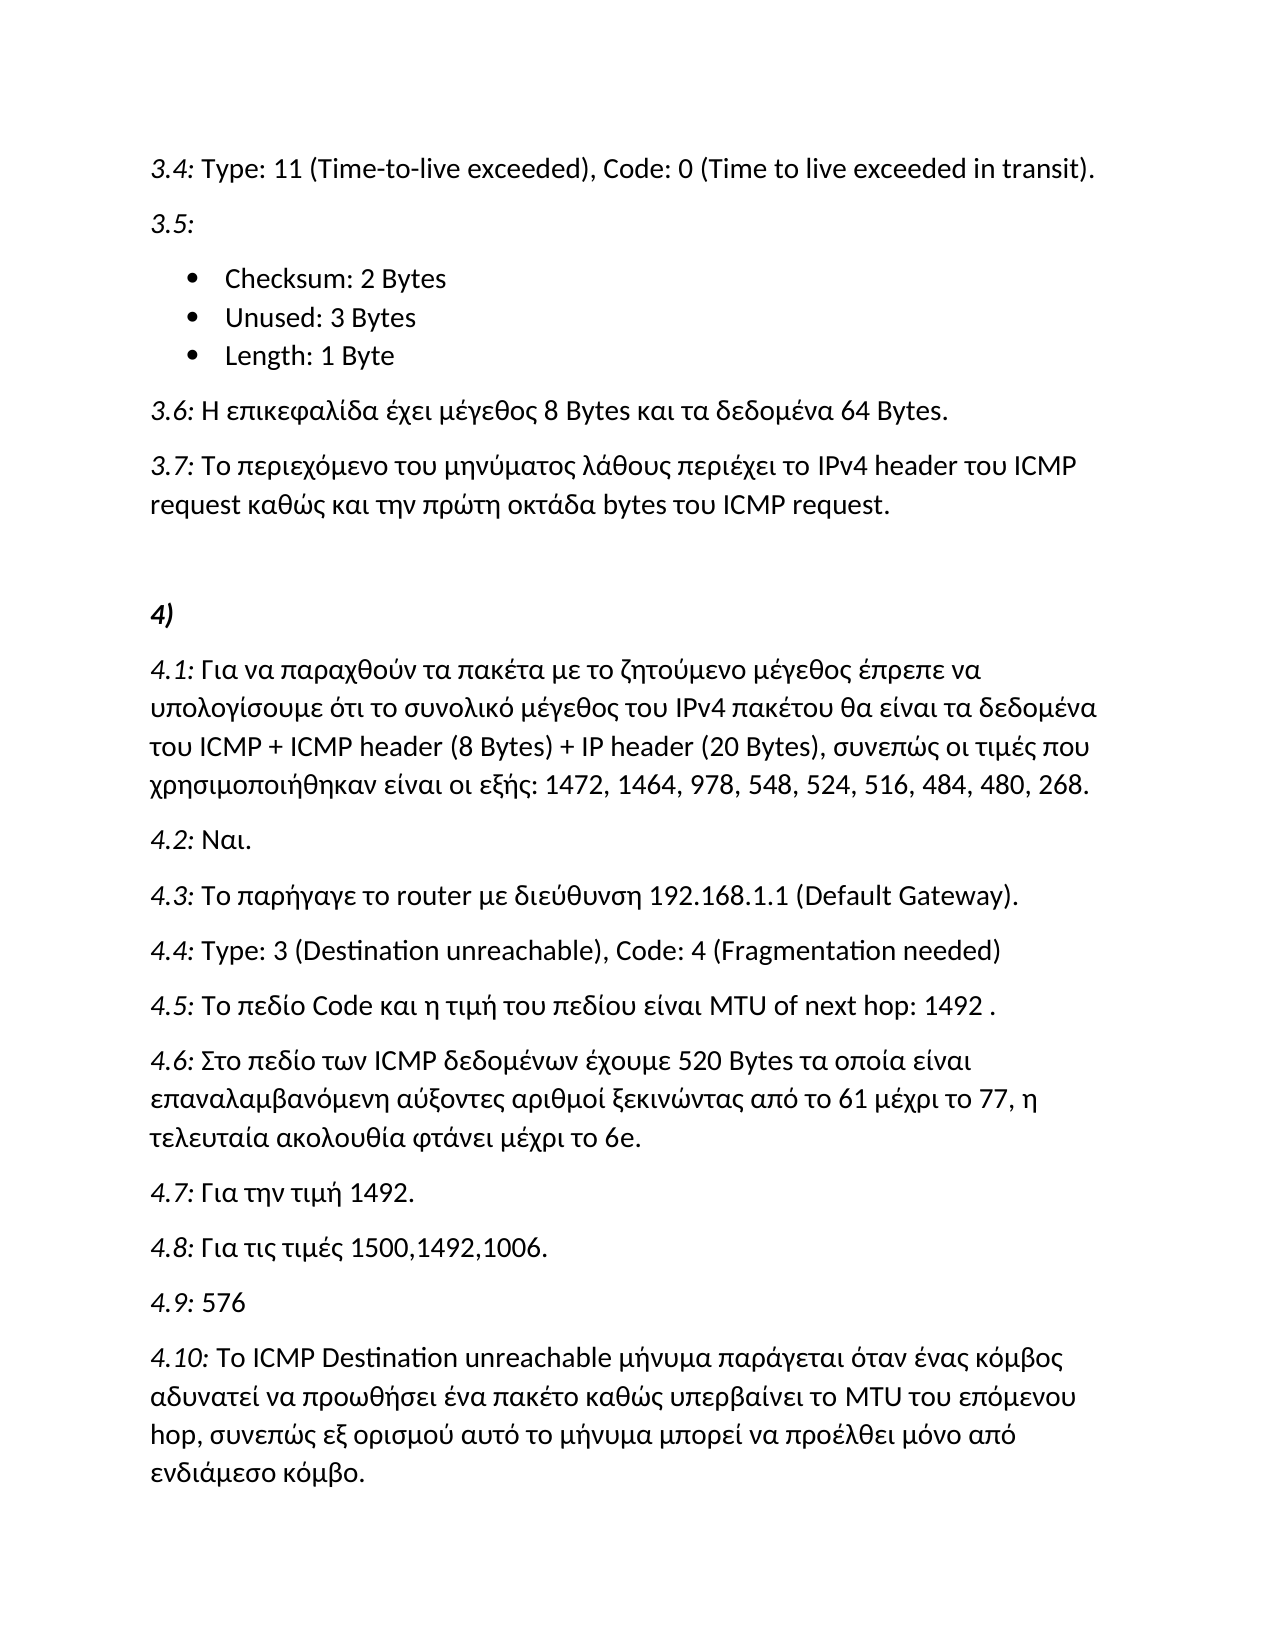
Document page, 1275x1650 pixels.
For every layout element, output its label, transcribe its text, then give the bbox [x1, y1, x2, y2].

text 3.4: Type: 11 (Time-to-live exceeded), Code: 0 (Time to live exceeded in transit). [150, 150, 1125, 186]
text 3.6: Η επικεφαλίδα έχει μέγεθος 8 Bytes και τα δεδομένα 64 Bytes. [150, 392, 1125, 428]
text 3.7: Το περιεχόμενο του μηνύματος λάθους περιέχει το IPv4 header του ICMP request καθώς και την πρώτη οκτάδα bytes του ICMP request. [150, 447, 1125, 521]
text 4) [150, 596, 1125, 632]
text 4.2: Ναι. [150, 821, 1125, 857]
list Checksum: 2 Bytes [187, 260, 1125, 296]
text 3.5: [150, 205, 1125, 241]
text 4.1: Για να παραχθούν τα πακέτα με το ζητούμενο μέγεθος έπρεπε να υπολογίσουμε ότι το συνολικό μέγεθος του IPv4 πακέτου θα είναι τα δεδομένα του ICMP + ICMP header (8 Bytes) + IP header (20 Bytes), συνεπώς οι τιμές που χρησιμοποιήθηκαν είναι οι εξής: 1472, 1464, 978, 548, 524, 516, 484, 480, 268. [150, 651, 1125, 802]
text 4.10: To ICMP Destination unreachable μήνυμα παράγεται όταν ένας κόμβος αδυνατεί να προωθήσει ένα πακέτο καθώς υπερβαίνει το MTU του επόμενου hop, συνεπώς εξ ορισμού αυτό το μήνυμα μπορεί να προέλθει μόνο από ενδιάμεσο κόμβο. [150, 1339, 1125, 1490]
text 4.4: Type: 3 (Destination unreachable), Code: 4 (Fragmentation needed) [150, 932, 1125, 967]
text 4.3: Το παρήγαγε το router με διεύθυνση 192.168.1.1 (Default Gateway). [150, 877, 1125, 912]
list Length: 1 Byte [187, 337, 1125, 373]
text 4.5: Το πεδίο Code και η τιμή του πεδίου είναι MTU of next hop: 1492 . [150, 987, 1125, 1022]
text 4.6: Στο πεδίο των ICMP δεδομένων έχουμε 520 Bytes τα οποία είναι επαναλαμβανόμενη αύξοντες αριθμοί ξεκινώντας από το 61 μέχρι το 77, η τελευταία ακολουθία φτάνει μέχρι το 6e. [150, 1042, 1125, 1154]
text 4.7: Για την τιμή 1492. [150, 1174, 1125, 1209]
text 4.9: 576 [150, 1284, 1125, 1320]
list Unused: 3 Bytes [187, 299, 1125, 334]
text 4.8: Για τις τιμές 1500,1492,1006. [150, 1229, 1125, 1264]
